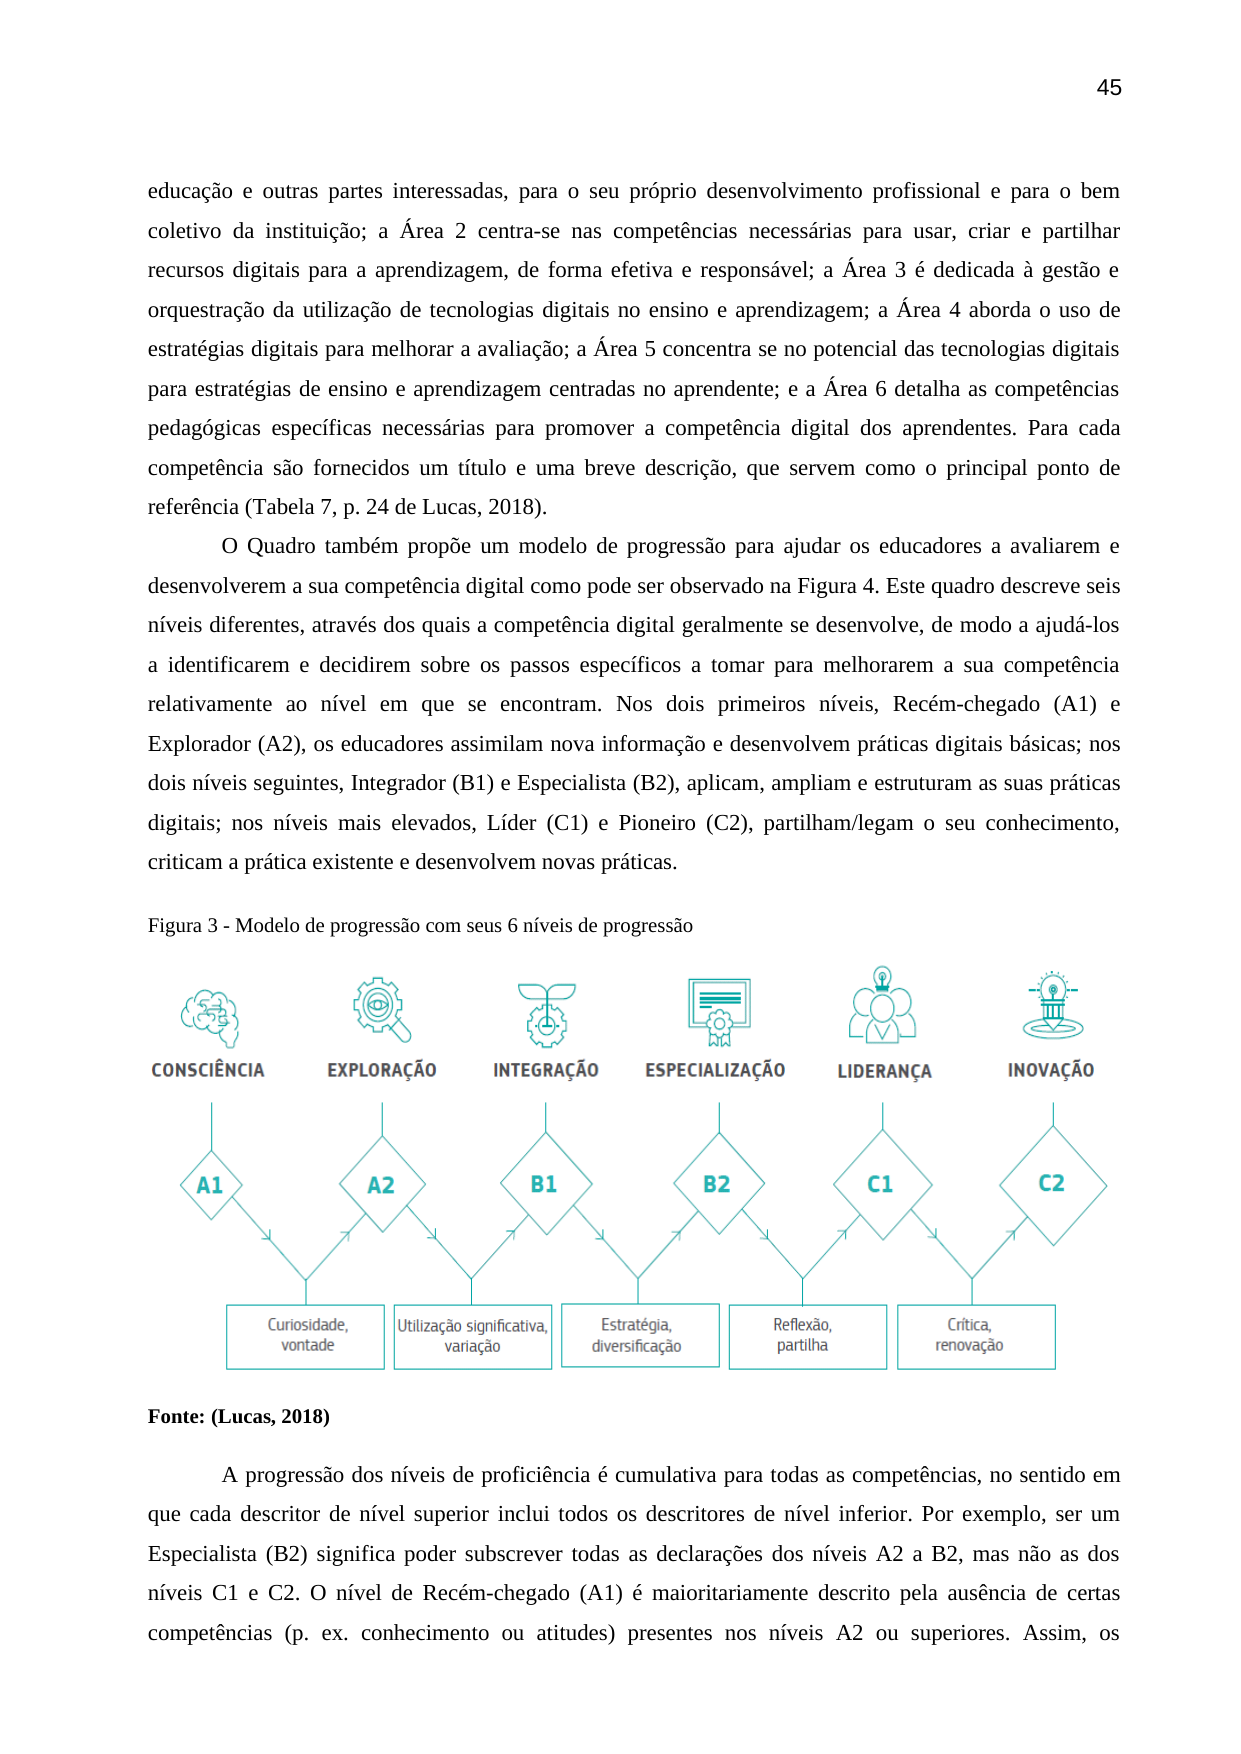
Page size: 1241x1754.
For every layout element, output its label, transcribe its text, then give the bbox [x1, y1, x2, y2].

text O Quadro também propõe um modelo de progressão para ajudar os educadores a avaliarem e desenvolverem a sua competência digital como pode ser observado na Figura 4. Este quadro descreve seis níveis diferentes, através dos quais a competência digital geralmente se desenvolve, de modo a ajudá-los a identificarem e decidirem sobre os passos específicos a tomar para melhorarem a sua competência relativamente ao nível em que se encontram. Nos dois primeiros níveis, Recém-chegado (A1) e Explorador (A2), os educadores assimilam nova informação e desenvolvem práticas digitais básicas; nos dois níveis seguintes, Integrador (B1) e Especialista (B2), aplicam, ampliam e estruturam as suas práticas digitais; nos níveis mais elevados, Líder (C1) e Pioneiro (C2), partilham/legam o seu conhecimento, criticam a prática existente e desenvolvem novas práticas. [148, 532, 1122, 875]
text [148, 177, 1122, 519]
picture [147, 961, 1114, 1372]
text Figura 3 - Modelo de progressão com seus 6 níveis de progressão [148, 913, 1122, 937]
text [148, 1461, 1122, 1645]
